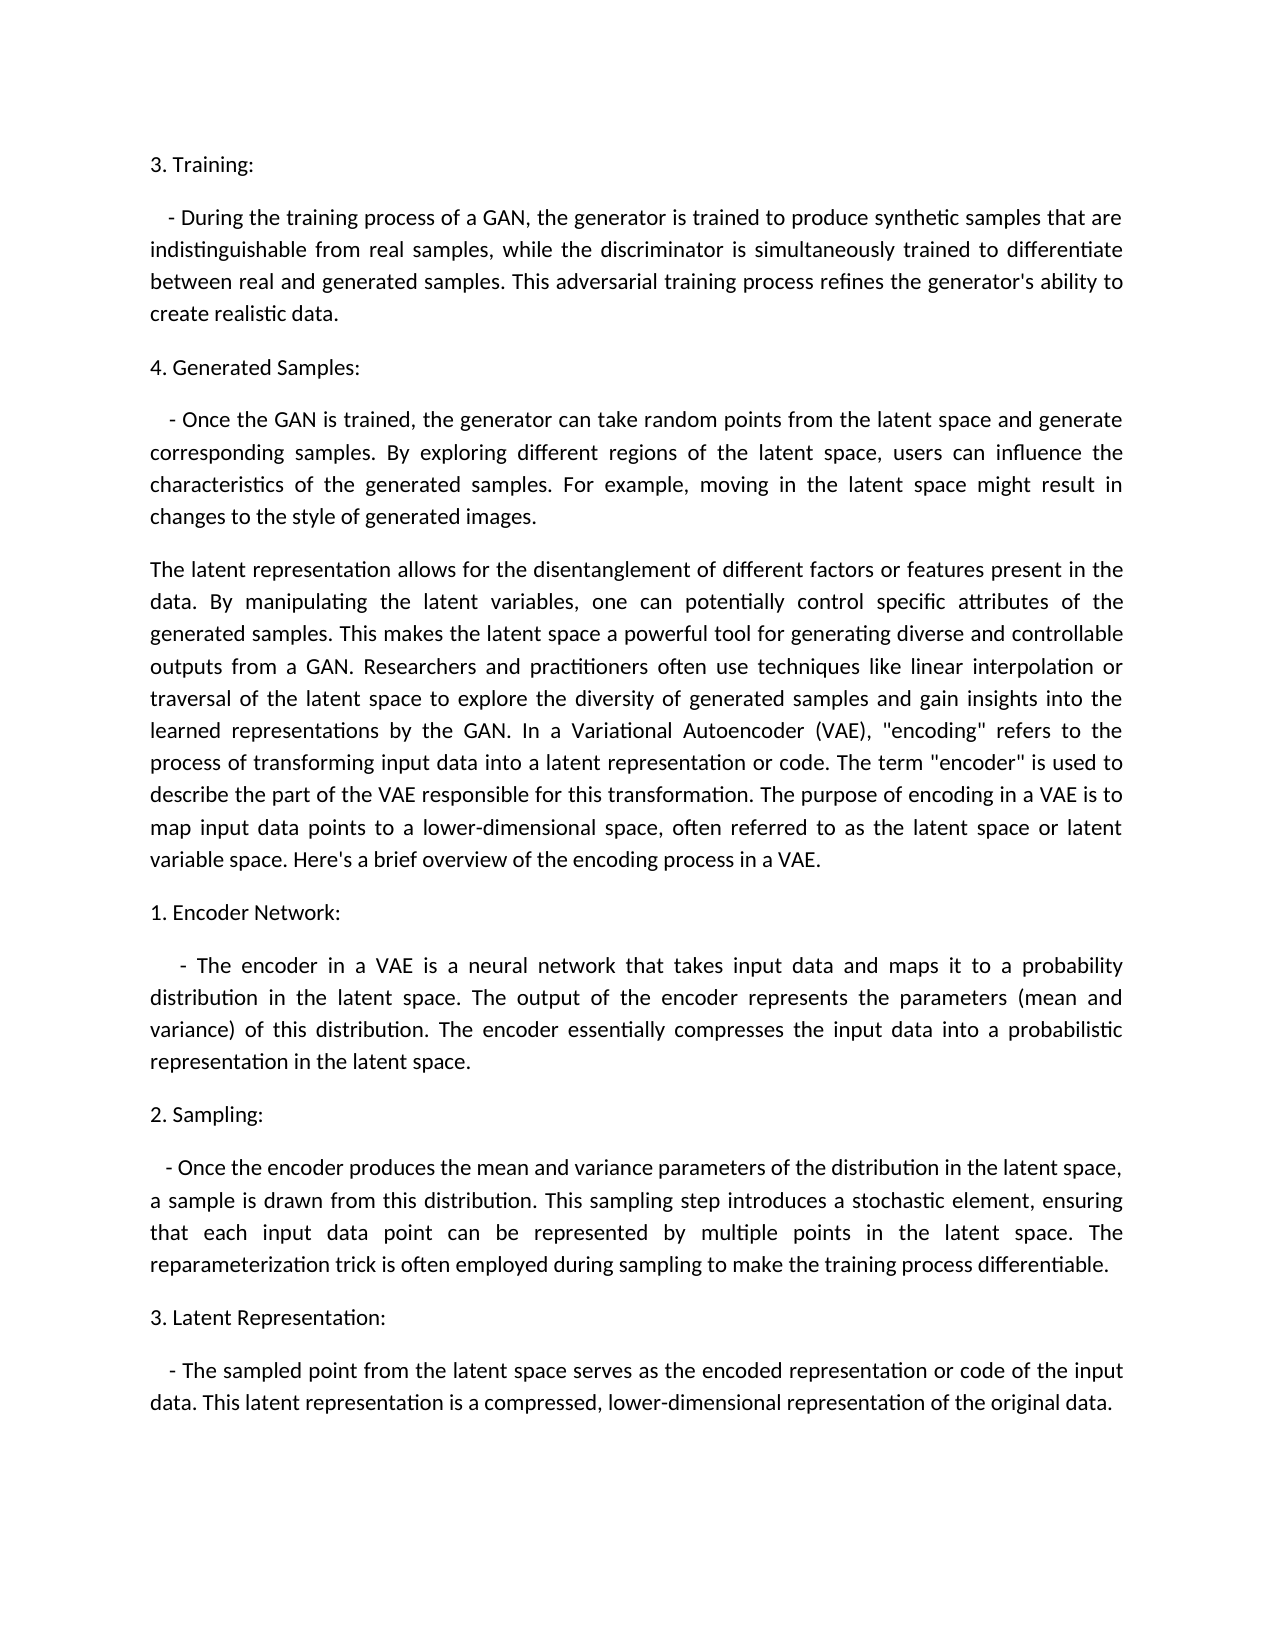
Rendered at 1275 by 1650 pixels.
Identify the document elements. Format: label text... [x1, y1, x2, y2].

text 3. Latent Representation: [150, 1303, 1125, 1331]
text - The sampled point from the latent space serves as the encoded representation or code of the input data. This latent representation is a compressed, lower-dimensional representation of the original data. [150, 1356, 1125, 1416]
text 3. Training: [150, 150, 1125, 178]
text 4. Generated Samples: [150, 353, 1125, 381]
text The latent representation allows for the disentanglement of different factors or features present in the data. By manipulating the latent variables, one can potentially control specific attributes of the generated samples. This makes the latent space a powerful tool for generating diverse and controllable outputs from a GAN. Researchers and practitioners often use techniques like linear interpolation or traversal of the latent space to explore the diversity of generated samples and gain insights into the learned representations by the GAN. In a Variational Autoencoder (VAE), "encoding" refers to the process of transforming input data into a latent representation or code. The term "encoder" is used to describe the part of the VAE responsible for this transformation. The purpose of encoding in a VAE is to map input data points to a lower-dimensional space, often referred to as the latent space or latent variable space. Here's a brief overview of the encoding process in a VAE. [150, 555, 1125, 873]
text - The encoder in a VAE is a neural network that takes input data and maps it to a probability distribution in the latent space. The output of the encoder represents the parameters (mean and variance) of this distribution. The encoder essentially compresses the input data into a probabilistic representation in the latent space. [150, 951, 1125, 1076]
text - During the training process of a GAN, the generator is trained to produce synthetic samples that are indistinguishable from real samples, while the discriminator is simultaneously trained to differentiate between real and generated samples. This adversarial training process refines the generator's ability to create realistic data. [150, 203, 1125, 328]
text - Once the encoder produces the mean and variance parameters of the distribution in the latent space, a sample is drawn from this distribution. This sampling step introduces a stochastic element, ensuring that each input data point can be represented by multiple points in the latent space. The reparameterization trick is often employed during sampling to make the training process differentiable. [150, 1153, 1125, 1278]
text 2. Sampling: [150, 1101, 1125, 1128]
text 1. Encoder Network: [150, 898, 1125, 926]
text - Once the GAN is trained, the generator can take random points from the latent space and generate corresponding samples. By exploring different regions of the latent space, users can influence the characteristics of the generated samples. For example, moving in the latent space might result in changes to the style of generated images. [150, 406, 1125, 530]
